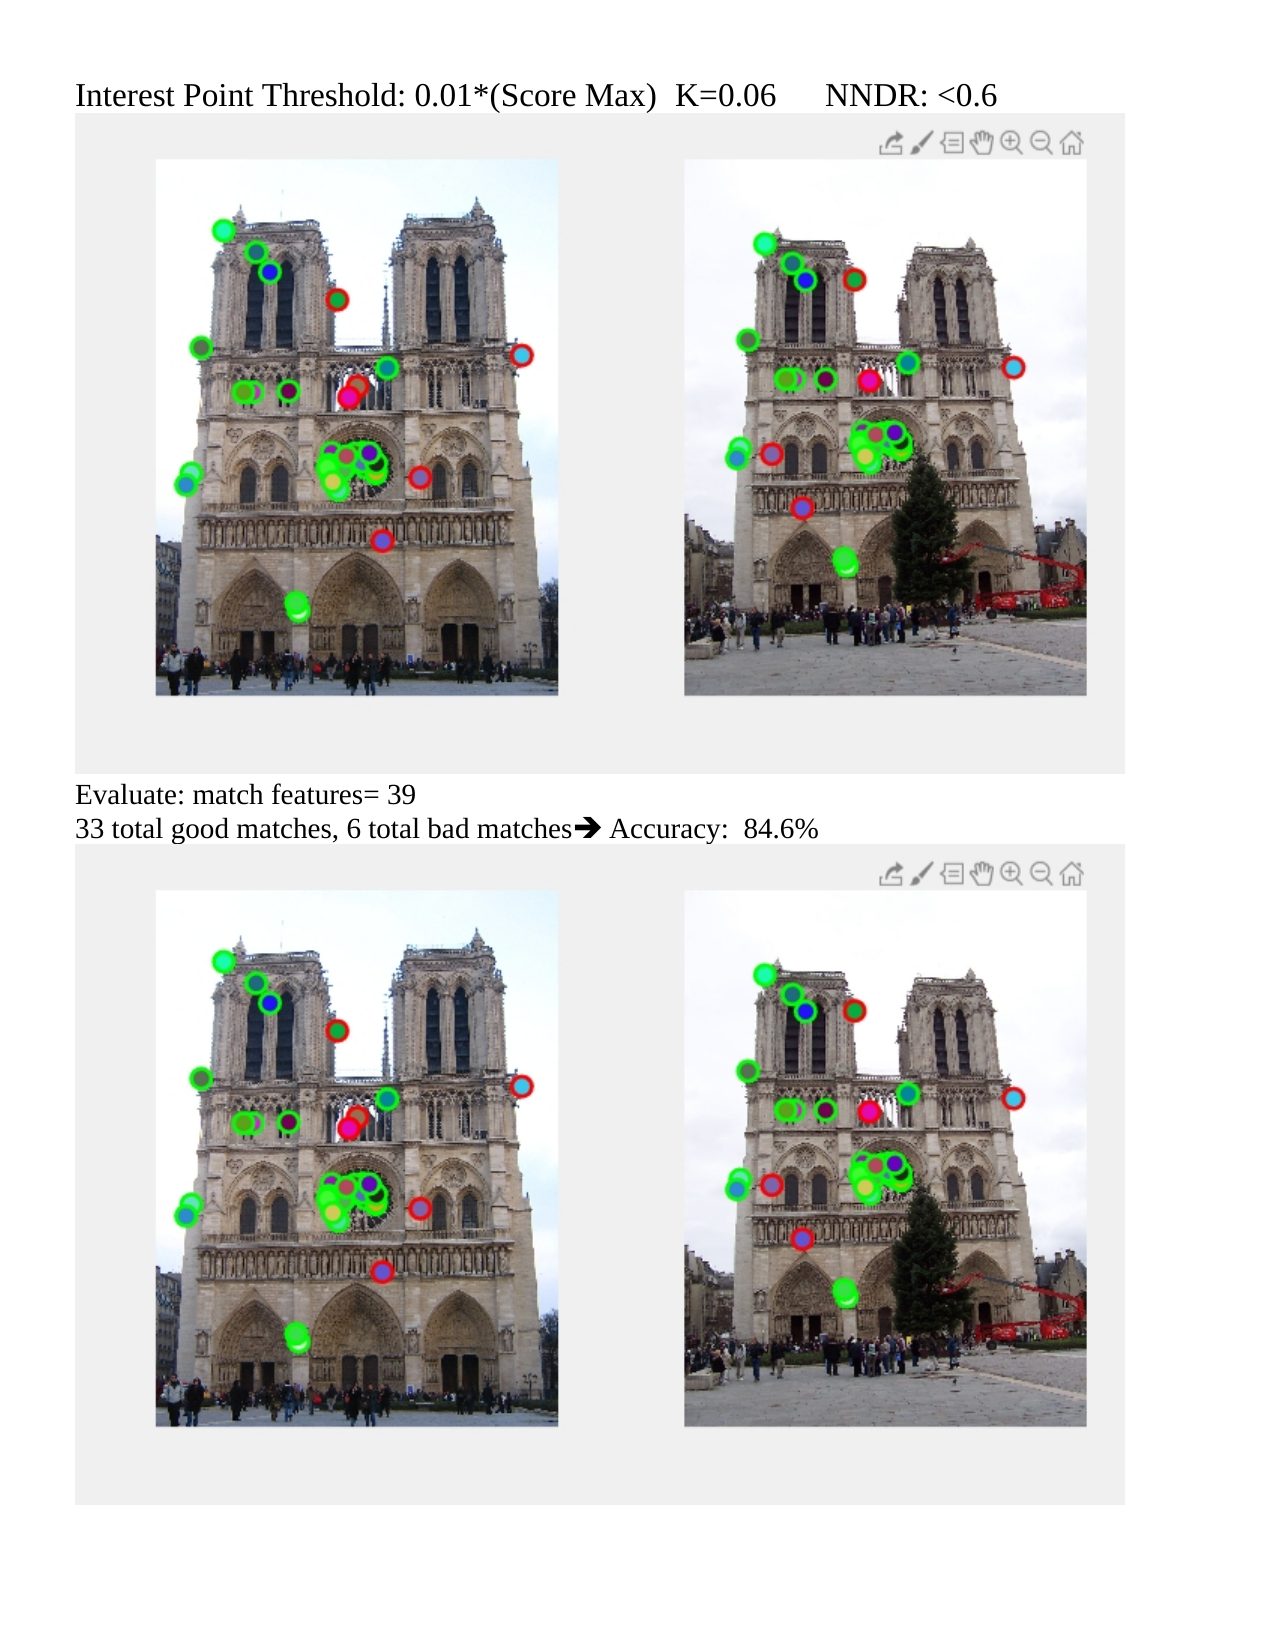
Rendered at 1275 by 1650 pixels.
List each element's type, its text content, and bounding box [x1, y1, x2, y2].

picture [75, 844, 1125, 1505]
text Evaluate: match features= 39 [75, 777, 1200, 811]
text 33 total good matches, 6 total bad matches Accuracy: 84.6% [75, 811, 1200, 845]
text Interest Point Threshold: 0.01*(Score Max) K=0.06 NNDR: <0.6 [75, 75, 1200, 113]
picture [75, 113, 1125, 774]
